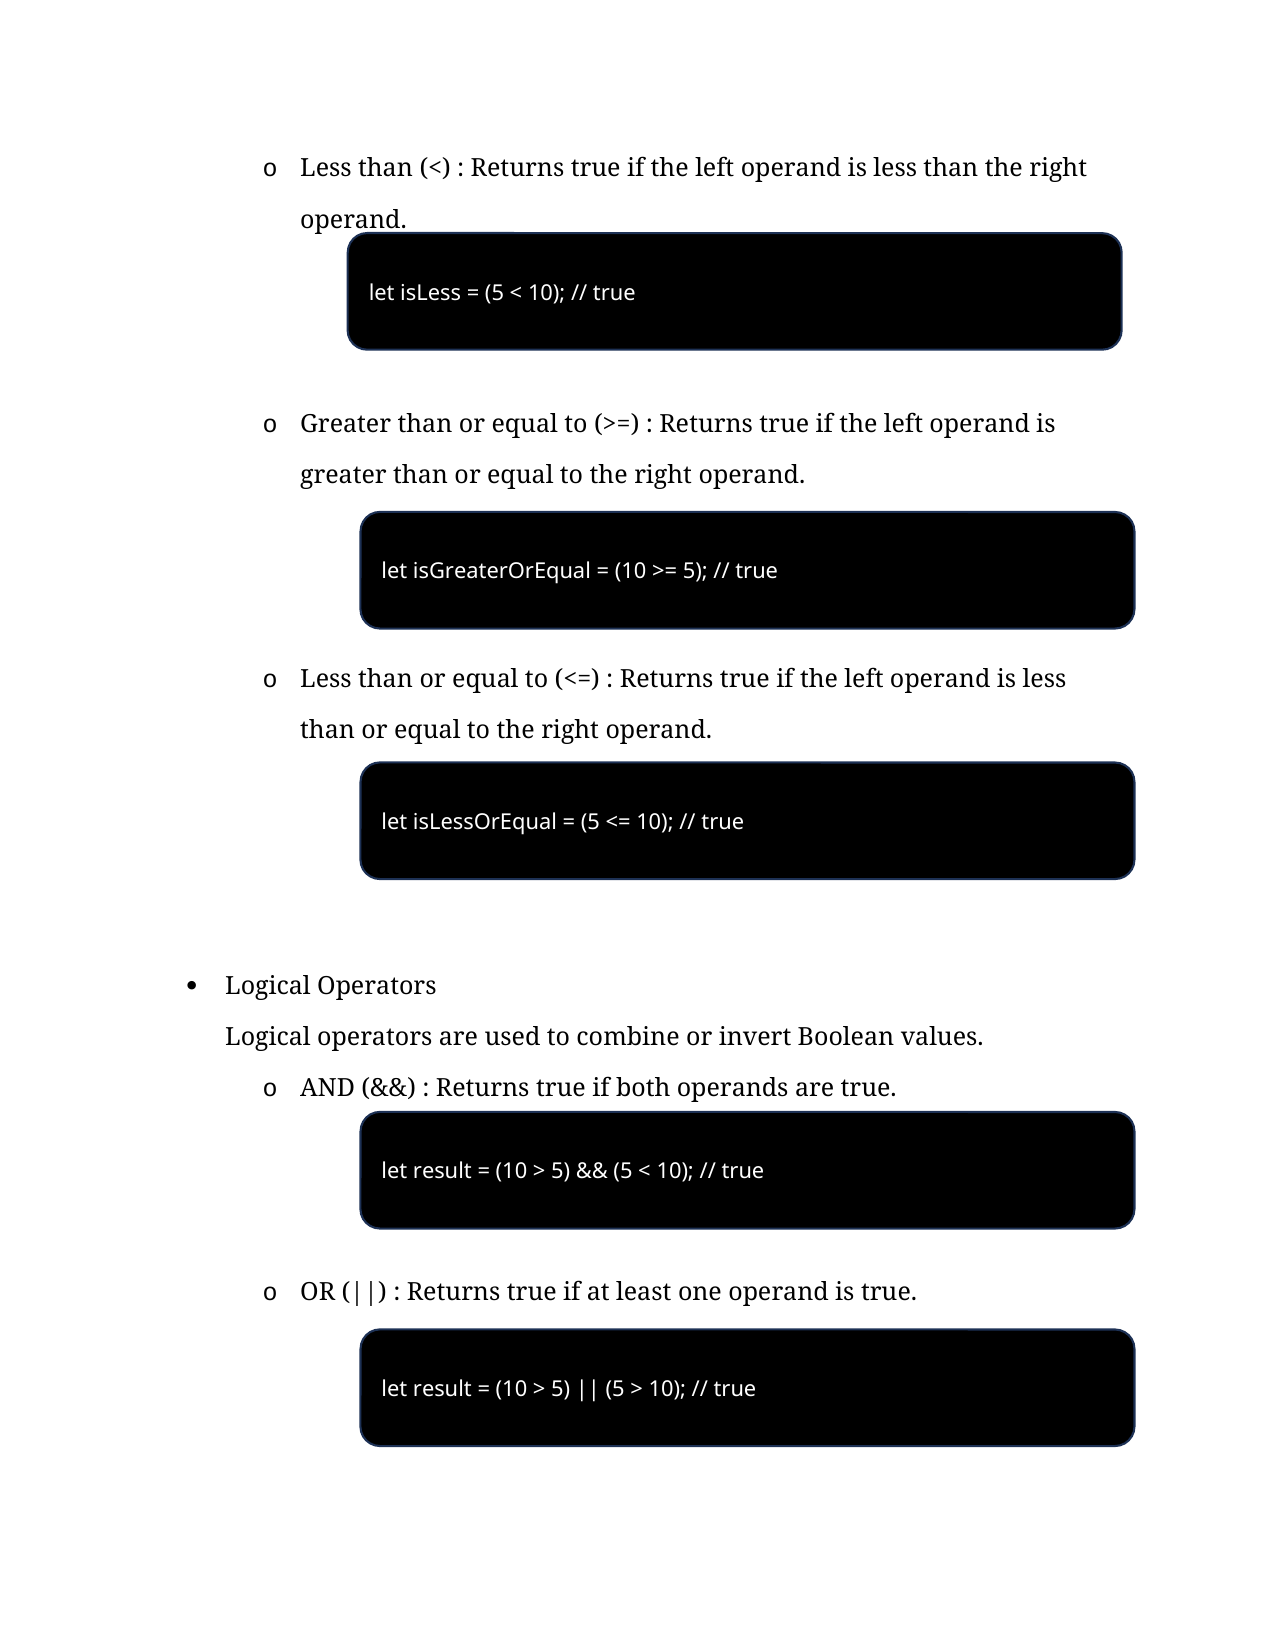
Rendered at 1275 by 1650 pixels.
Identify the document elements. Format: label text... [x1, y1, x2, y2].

list Less than (<) : Returns true if the left operand is less than the right operand. [262, 150, 1125, 235]
text Logical operators are used to combine or invert Boolean values. [150, 1018, 1125, 1052]
list Logical Operators [187, 967, 1125, 1001]
list OR (||) : Returns true if at least one operand is true. [262, 1274, 1125, 1308]
list Greater than or equal to (>=) : Returns true if the left operand is greater than or equal to the right operand. [262, 405, 1125, 491]
list Less than or equal to (<=) : Returns true if the left operand is less than or equal to the right operand. [262, 661, 1125, 746]
list AND (&&) : Returns true if both operands are true. [262, 1069, 1125, 1104]
